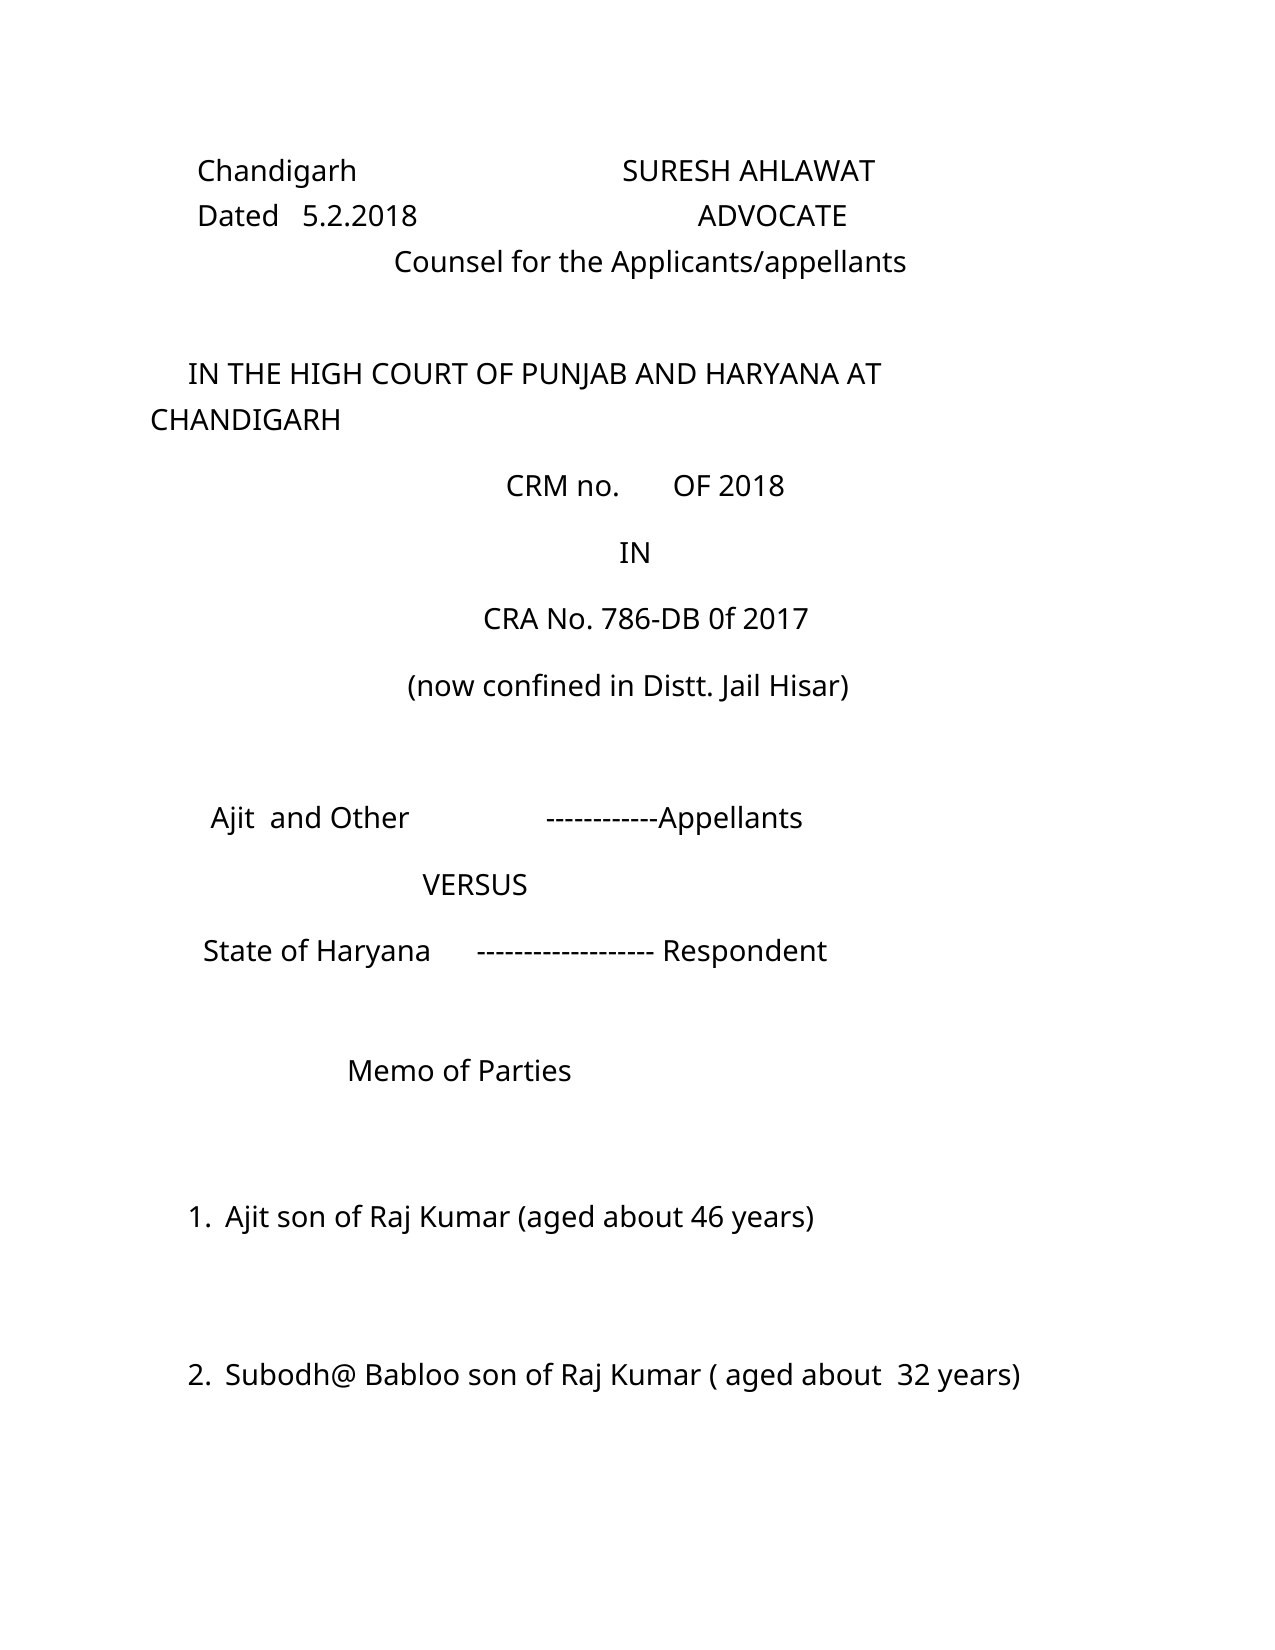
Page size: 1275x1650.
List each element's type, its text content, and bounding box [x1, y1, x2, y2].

text VERSUS [150, 864, 1125, 904]
text IN THE HIGH COURT OF PUNJAB AND HARYANA AT CHANDIGARH [150, 353, 1125, 439]
text State of Haryana ------------------- Respondent [150, 931, 1125, 970]
list Counsel for the Applicants/appellants [197, 241, 1125, 281]
list Ajit son of Raj Kumar (aged about 46 years) [187, 1196, 1125, 1236]
text Memo of Parties [150, 1050, 1125, 1090]
list Chandigarh SURESH AHLAWAT [197, 150, 1125, 190]
list Dated 5.2.2018 ADVOCATE [197, 196, 1125, 235]
text CRA No. 786-DB 0f 2017 [150, 598, 1125, 638]
text CRM no. OF 2018 [150, 465, 1125, 505]
text IN [150, 532, 1125, 572]
text (now confined in Distt. Jail Hisar) [150, 665, 1125, 704]
text Ajit and Other ------------Appellants [150, 798, 1125, 837]
list Subodh@ Babloo son of Raj Kumar ( aged about 32 years) [187, 1355, 1125, 1394]
